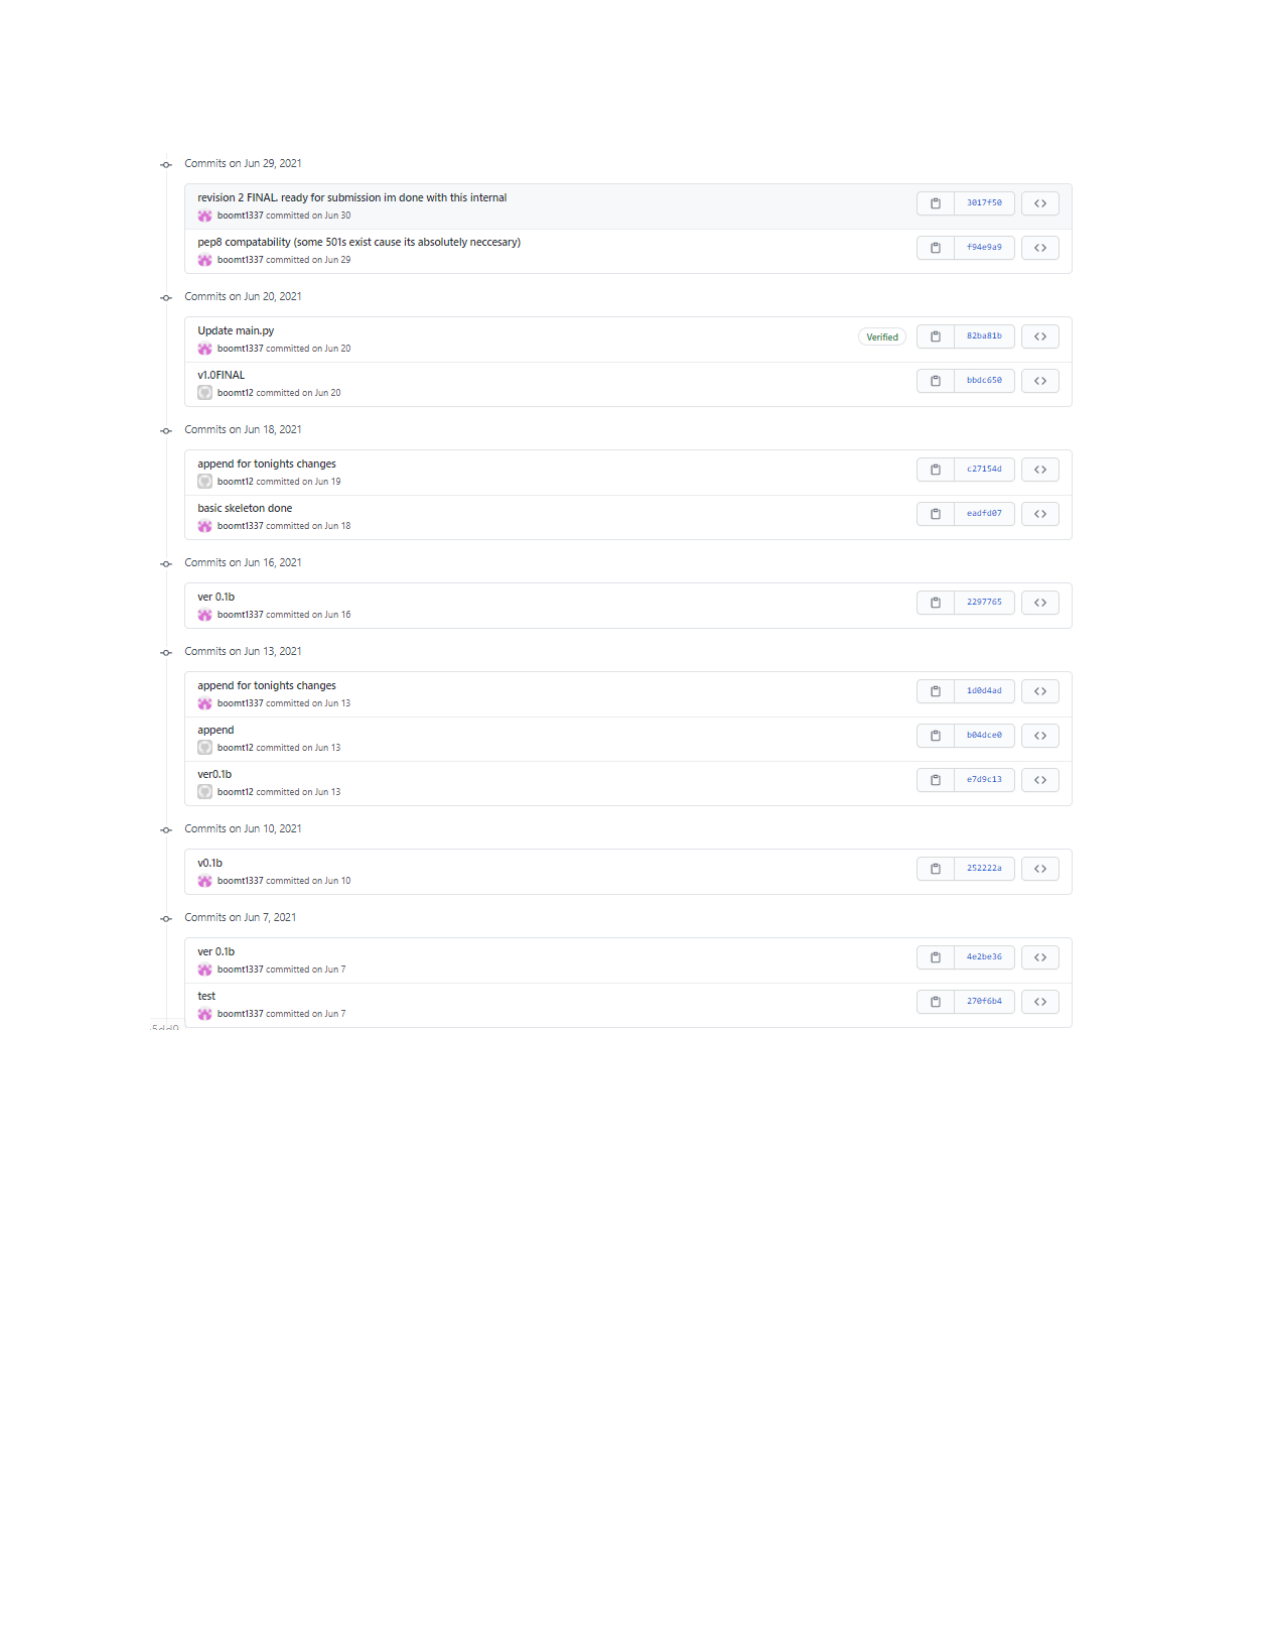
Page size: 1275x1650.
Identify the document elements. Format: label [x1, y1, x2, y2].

picture [150, 150, 1125, 1030]
